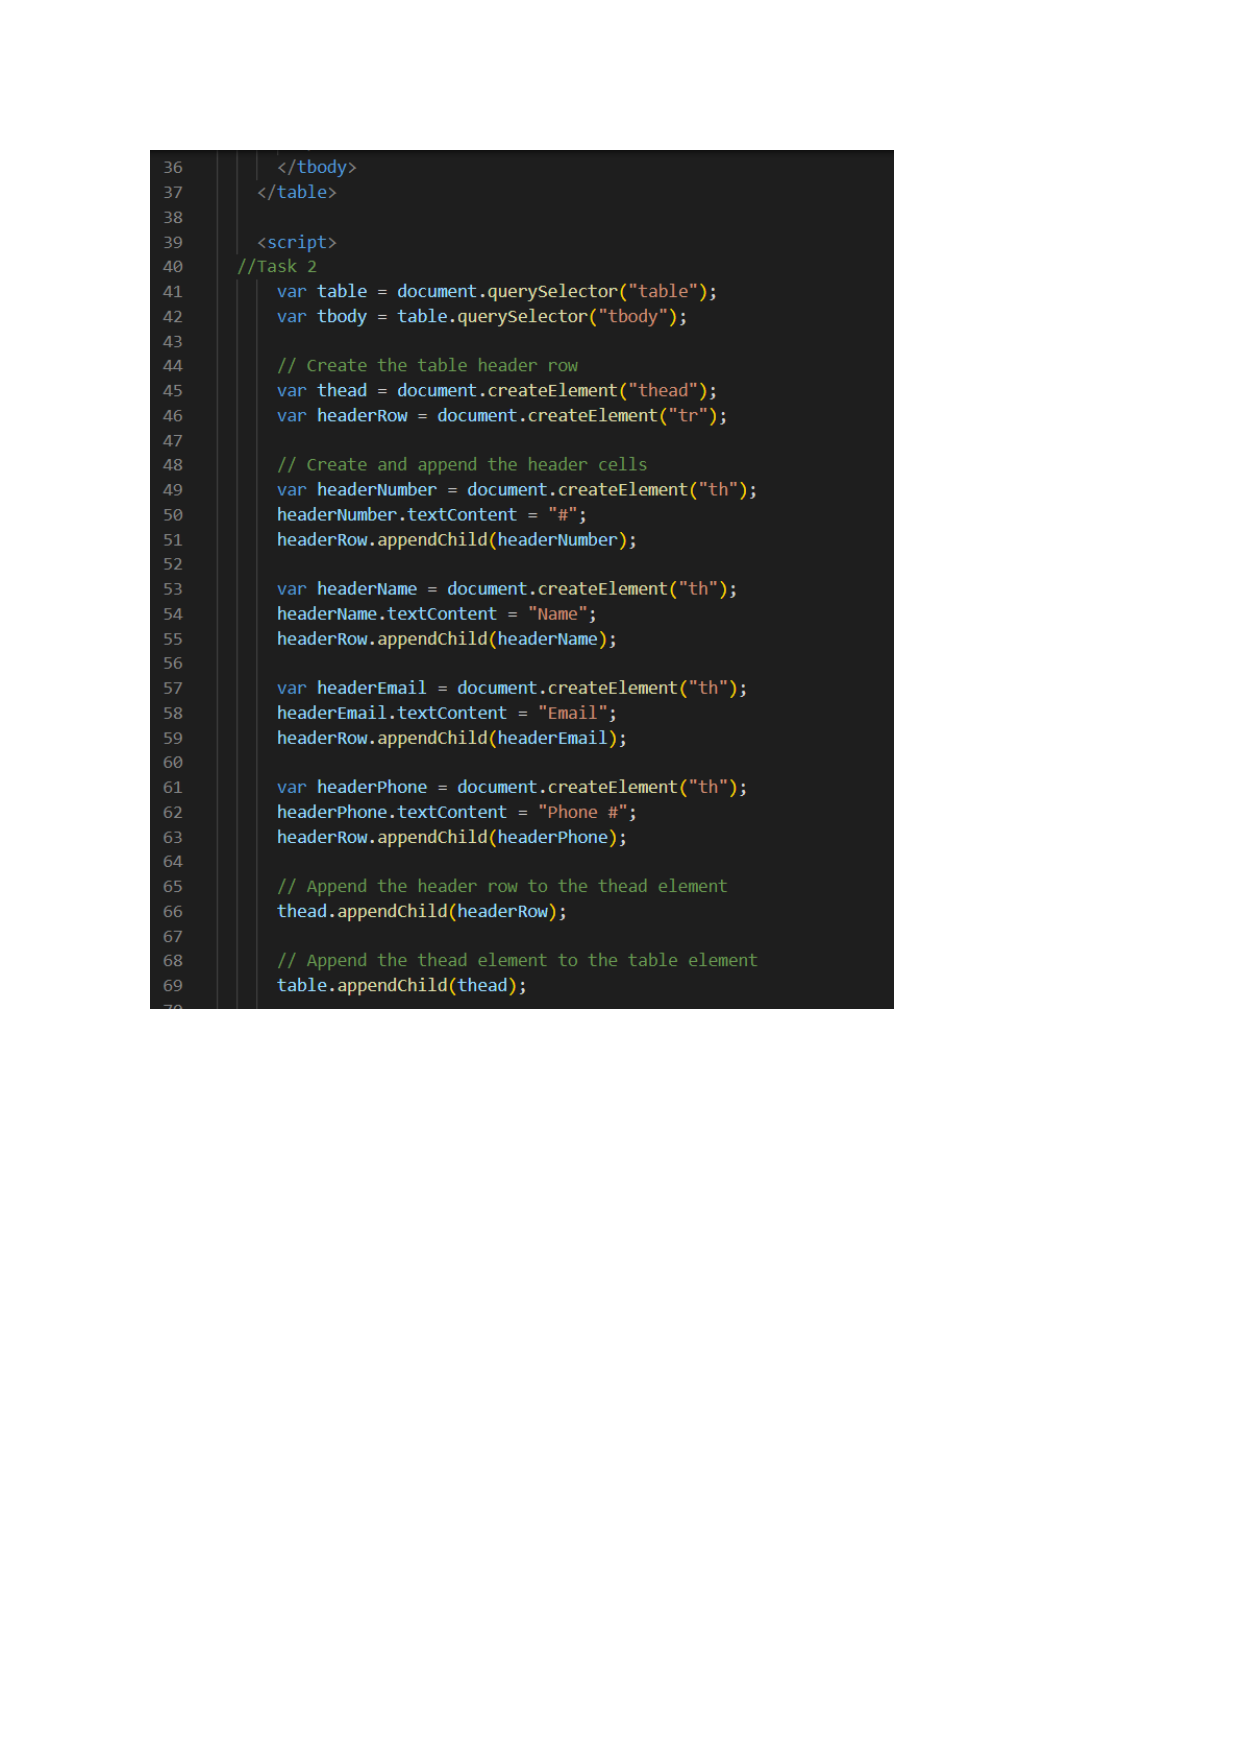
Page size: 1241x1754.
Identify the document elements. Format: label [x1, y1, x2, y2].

picture [150, 150, 894, 1009]
